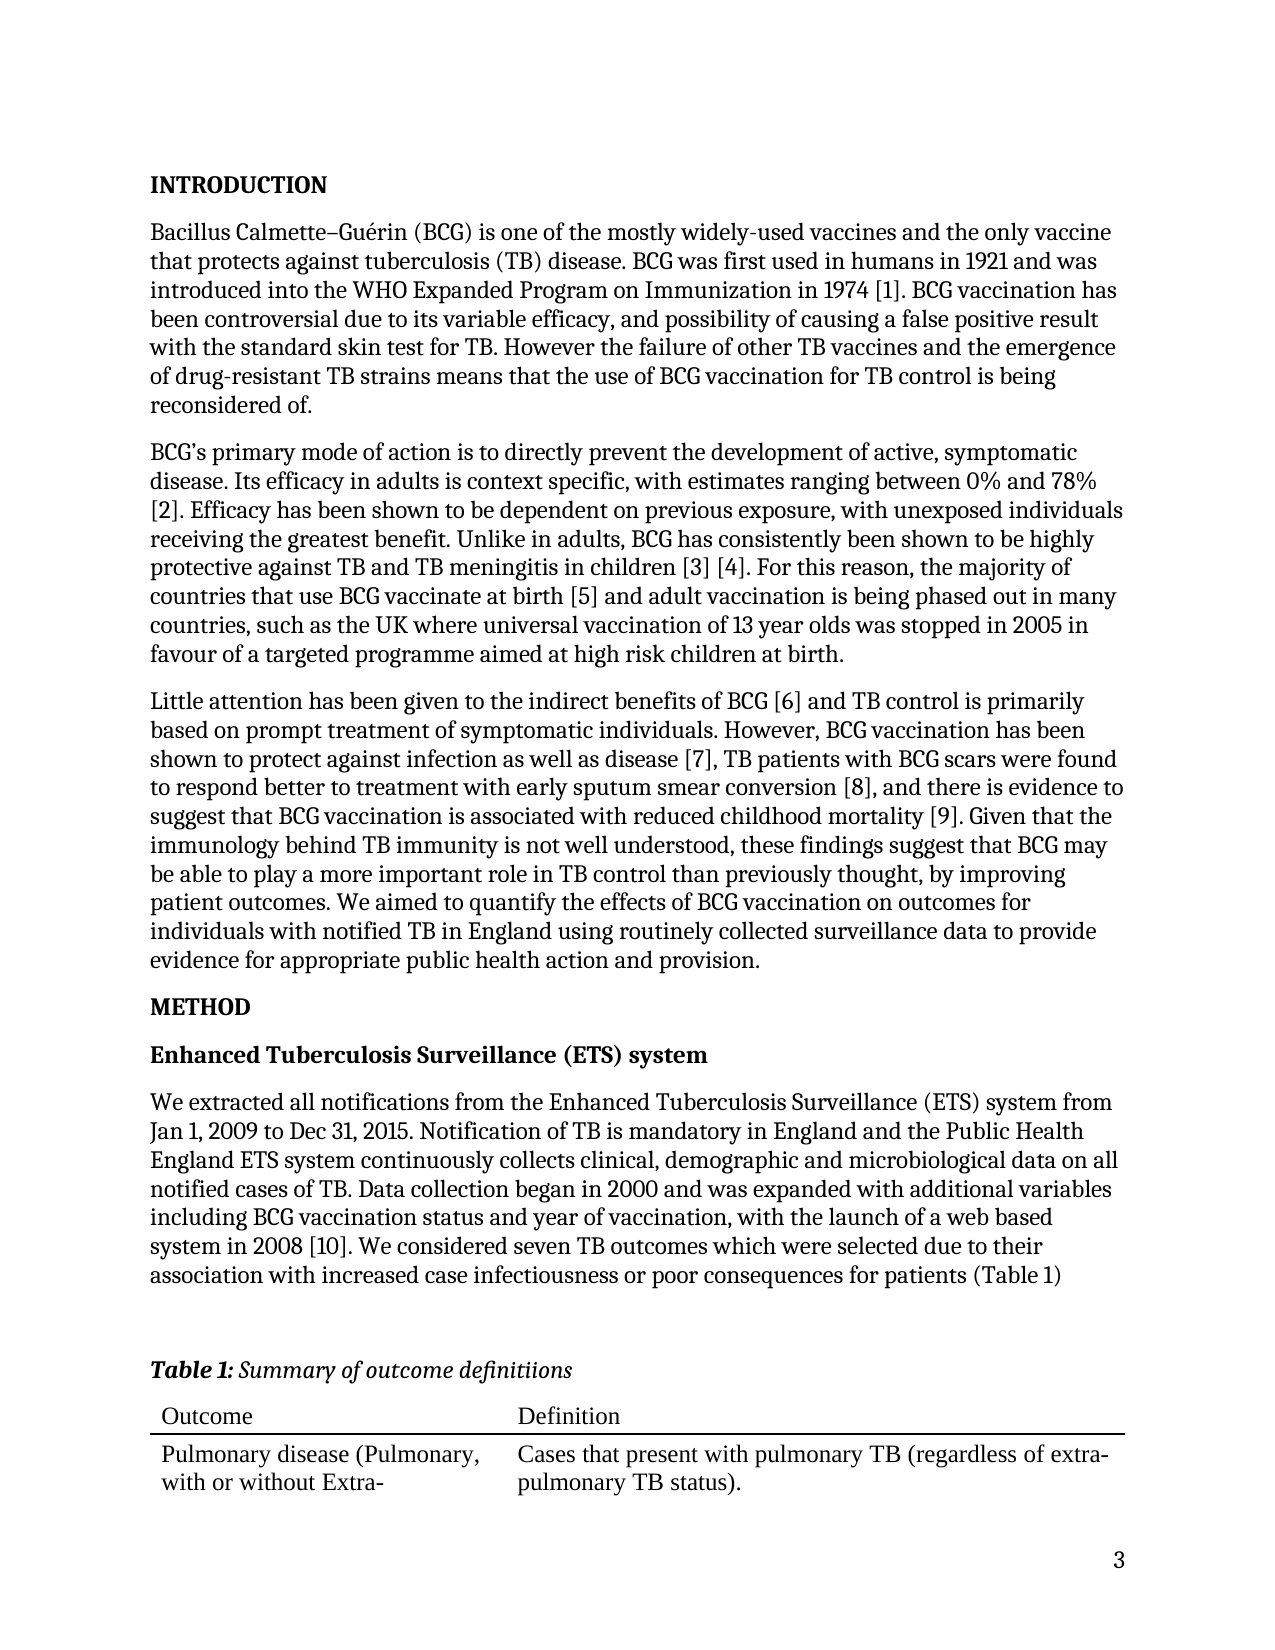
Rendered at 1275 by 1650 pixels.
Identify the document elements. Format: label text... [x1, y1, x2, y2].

table_header Definition [506, 1397, 1125, 1433]
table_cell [506, 1435, 1125, 1500]
text Bacillus Calmette–Guérin (BCG) is one of the mostly widely-used vaccines and the only vaccine that protects against tuberculosis (TB) disease. BCG was first used in humans in 1921 and was introduced into the WHO Expanded Program on Immunization in 1974 [1]. BCG vaccination has been controversial due to its variable efficacy, and possibility of causing a false positive result with the standard skin test for TB. However the failure of other TB vaccines and the emergence of drug-resistant TB strains means that the use of BCG vaccination for TB control is being reconsidered of. [150, 218, 1125, 419]
text BCG’s primary mode of action is to directly prevent the development of active, symptomatic disease. Its efficacy in adults is context specific, with estimates ranging between 0% and 78% [2]. Efficacy has been shown to be dependent on previous exposure, with unexposed individuals receiving the greatest benefit. Unlike in adults, BCG has consistently been shown to be highly protective against TB and TB meningitis in children [3] [4]. For this reason, the majority of countries that use BCG vaccinate at birth [5] and adult vaccination is being phased out in many countries, such as the UK where universal vaccination of 13 year olds was stopped in 2005 in favour of a targeted programme aimed at high risk children at birth. [150, 438, 1125, 668]
text Little attention has been given to the indirect benefits of BCG [6] and TB control is primarily based on prompt treatment of symptomatic individuals. However, BCG vaccination has been shown to protect against infection as well as disease [7], TB patients with BCG scars were found to respond better to treatment with early sputum smear conversion [8], and there is evidence to suggest that BCG vaccination is associated with reduced childhood mortality [9]. Given that the immunology behind TB immunity is not well understood, these findings suggest that BCG may be able to play a more important role in TB control than previously thought, by improving patient outcomes. We aimed to quantify the effects of BCG vaccination on outcomes for individuals with notified TB in England using routinely collected surveillance data to provide evidence for appropriate public health action and provision. [150, 687, 1125, 974]
table_header Outcome [150, 1397, 506, 1433]
text INTRODUCTION [150, 171, 1125, 199]
text We extracted all notifications from the Enhanced Tuberculosis Surveillance (ETS) system from Jan 1, 2009 to Dec 31, 2015. Notification of TB is mandatory in England and the Public Health England ETS system continuously collects clinical, demographic and microbiological data on all notified cases of TB. Data collection began in 2000 and was expanded with additional variables including BCG vaccination status and year of vaccination, with the launch of a web based system in 2008 [10]. We considered seven TB outcomes which were selected due to their association with increased case infectiousness or poor consequences for patients (Table 1) [150, 1088, 1125, 1289]
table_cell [150, 1435, 506, 1500]
text METHOD [150, 993, 1125, 1022]
text Enhanced Tuberculosis Surveillance (ETS) system [150, 1041, 1125, 1069]
text Table 1: Summary of outcome definitiions [150, 1356, 1125, 1384]
